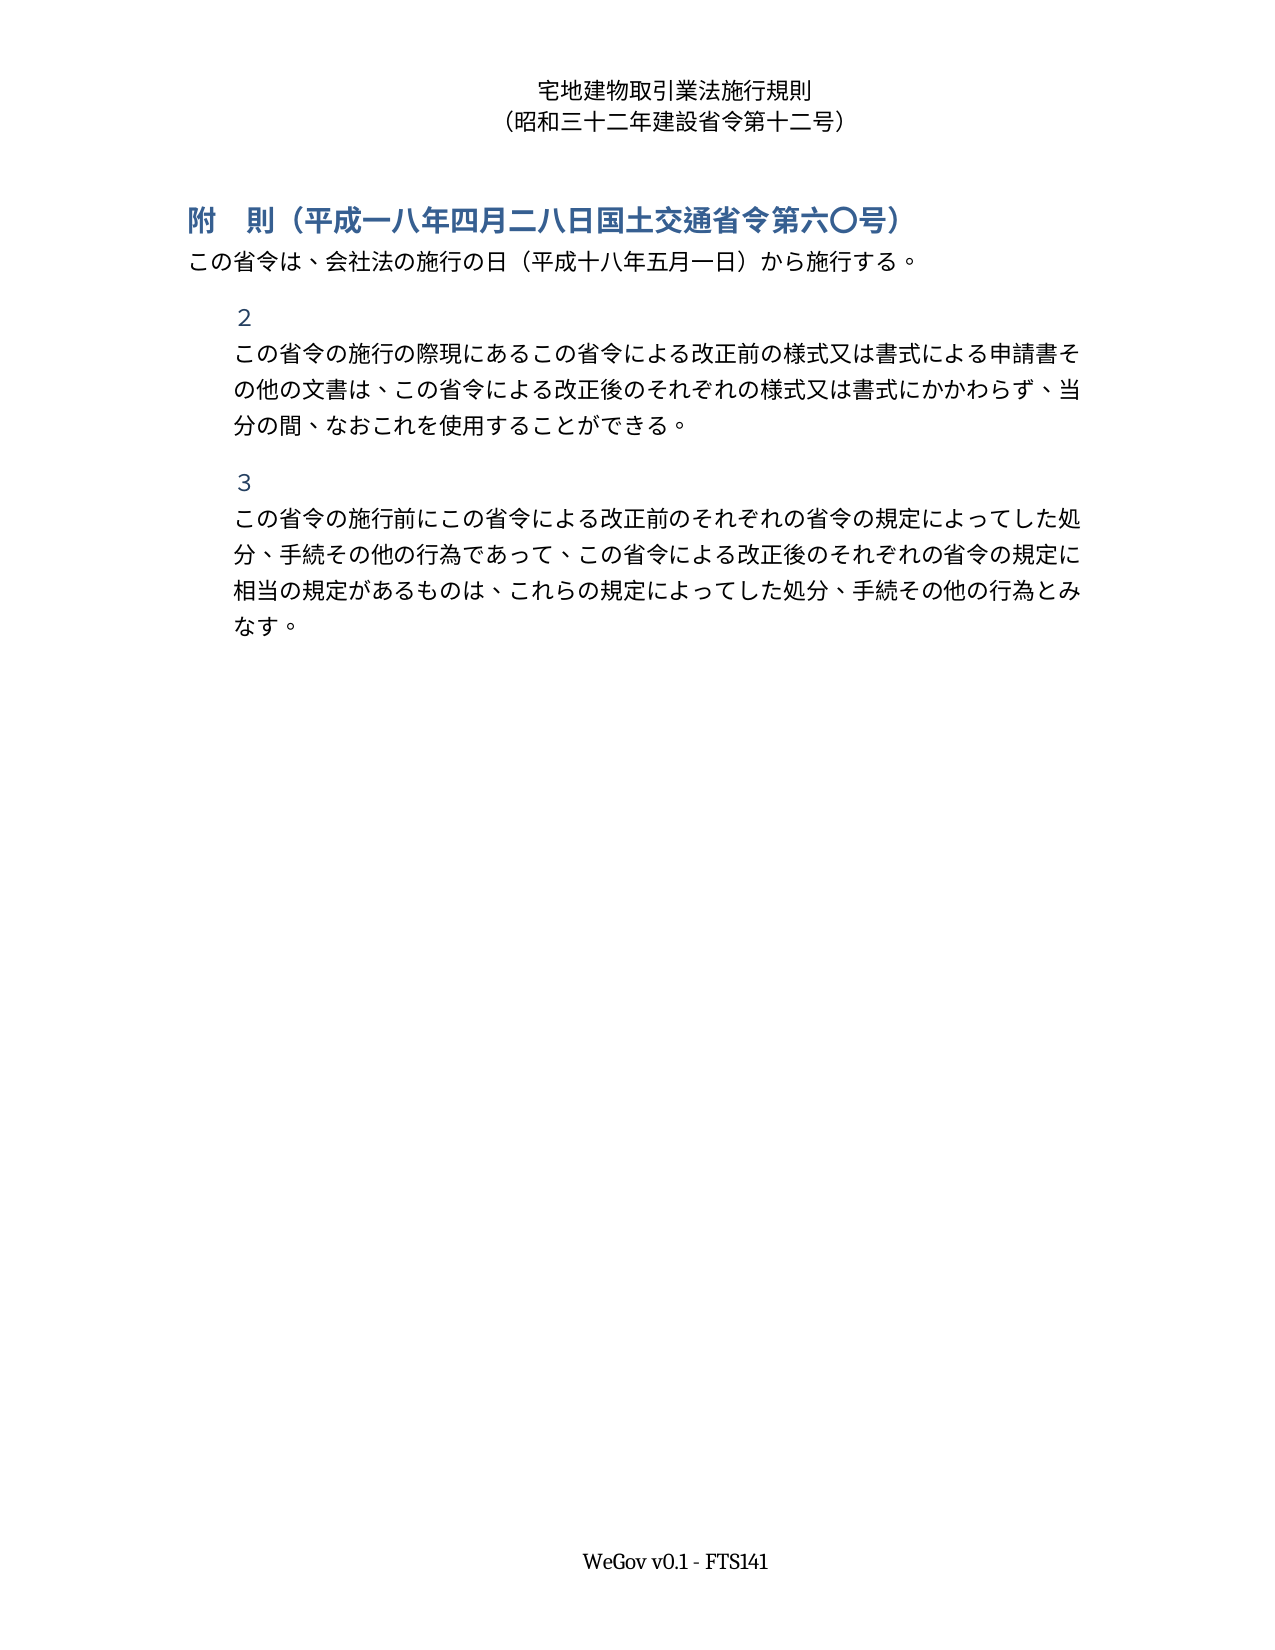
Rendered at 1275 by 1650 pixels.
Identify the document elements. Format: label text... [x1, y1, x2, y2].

text この省令は、会社法の施行の日（平成十八年五月一日）から施行する。 [187, 246, 1087, 277]
text この省令の施行の際現にあるこの省令による改正前の様式又は書式による申請書その他の文書は、この省令による改正後のそれぞれの様式又は書式にかかわらず、当分の間、なおこれを使用することができる。 [233, 338, 1087, 441]
subtitle ３ [233, 467, 1087, 498]
subtitle 附 則（平成一八年四月二八日国土交通省令第六〇号） [187, 200, 1087, 240]
text この省令の施行前にこの省令による改正前のそれぞれの省令の規定によってした処分、手続その他の行為であって、この省令による改正後のそれぞれの省令の規定に相当の規定があるものは、これらの規定によってした処分、手続その他の行為とみなす。 [233, 503, 1087, 642]
subtitle ２ [233, 302, 1087, 334]
